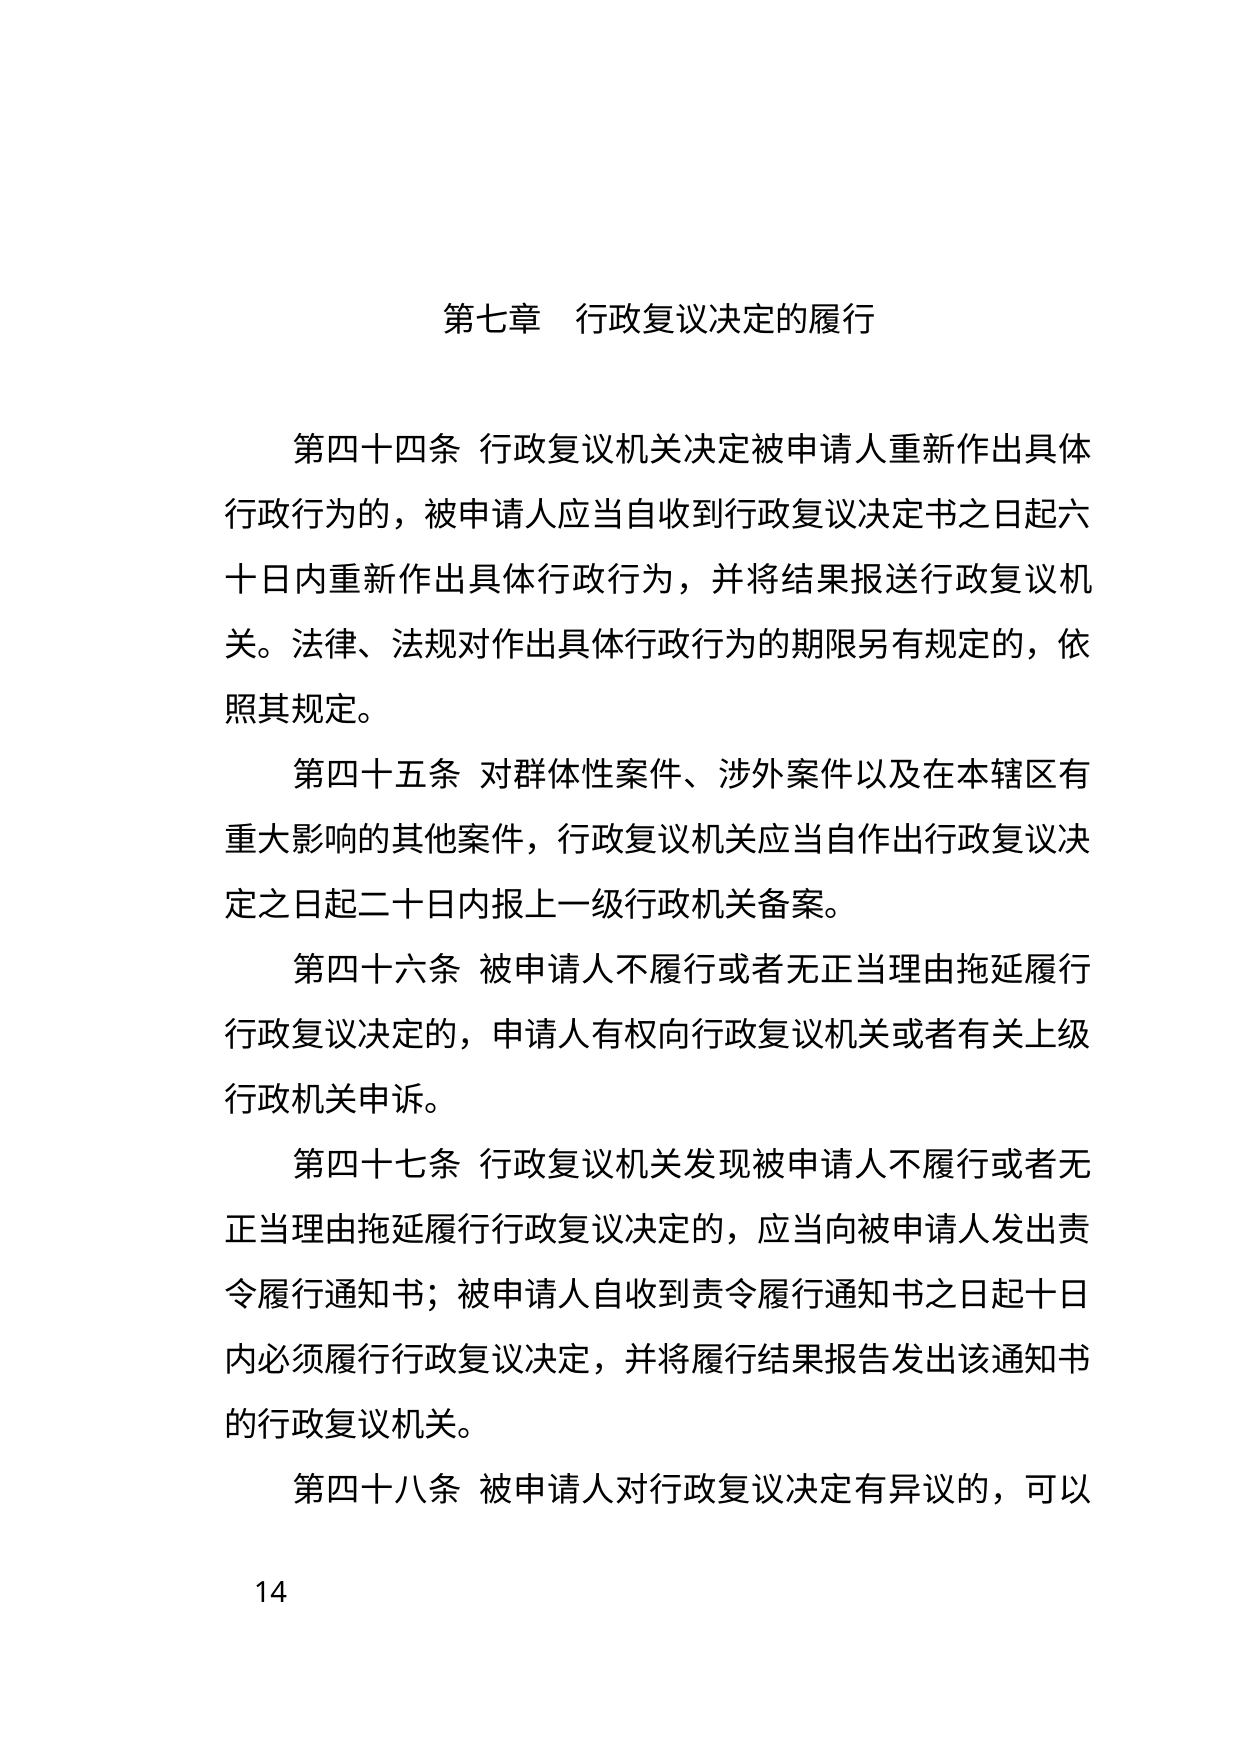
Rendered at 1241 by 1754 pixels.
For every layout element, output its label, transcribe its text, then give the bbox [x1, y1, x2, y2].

text 第四十七条 行政复议机关发现被申请人不履行或者无正当理由拖延履行行政复议决定的，应当向被申请人发出责令履行通知书；被申请人自收到责令履行通知书之日起十日内必须履行行政复议决定，并将履行结果报告发出该通知书的行政复议机关。 [224, 1129, 1093, 1454]
text 第七章 行政复议决定的履行 [224, 284, 1093, 349]
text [224, 1454, 1093, 1519]
text 第四十五条 对群体性案件、涉外案件以及在本辖区有重大影响的其他案件，行政复议机关应当自作出行政复议决定之日起二十日内报上一级行政机关备案。 [224, 739, 1093, 934]
text 第四十四条 行政复议机关决定被申请人重新作出具体行政行为的，被申请人应当自收到行政复议决定书之日起六十日内重新作出具体行政行为，并将结果报送行政复议机关。法律、法规对作出具体行政行为的期限另有规定的，依照其规定。 [224, 414, 1093, 739]
text 第四十六条 被申请人不履行或者无正当理由拖延履行行政复议决定的，申请人有权向行政复议机关或者有关上级行政机关申诉。 [224, 934, 1093, 1129]
